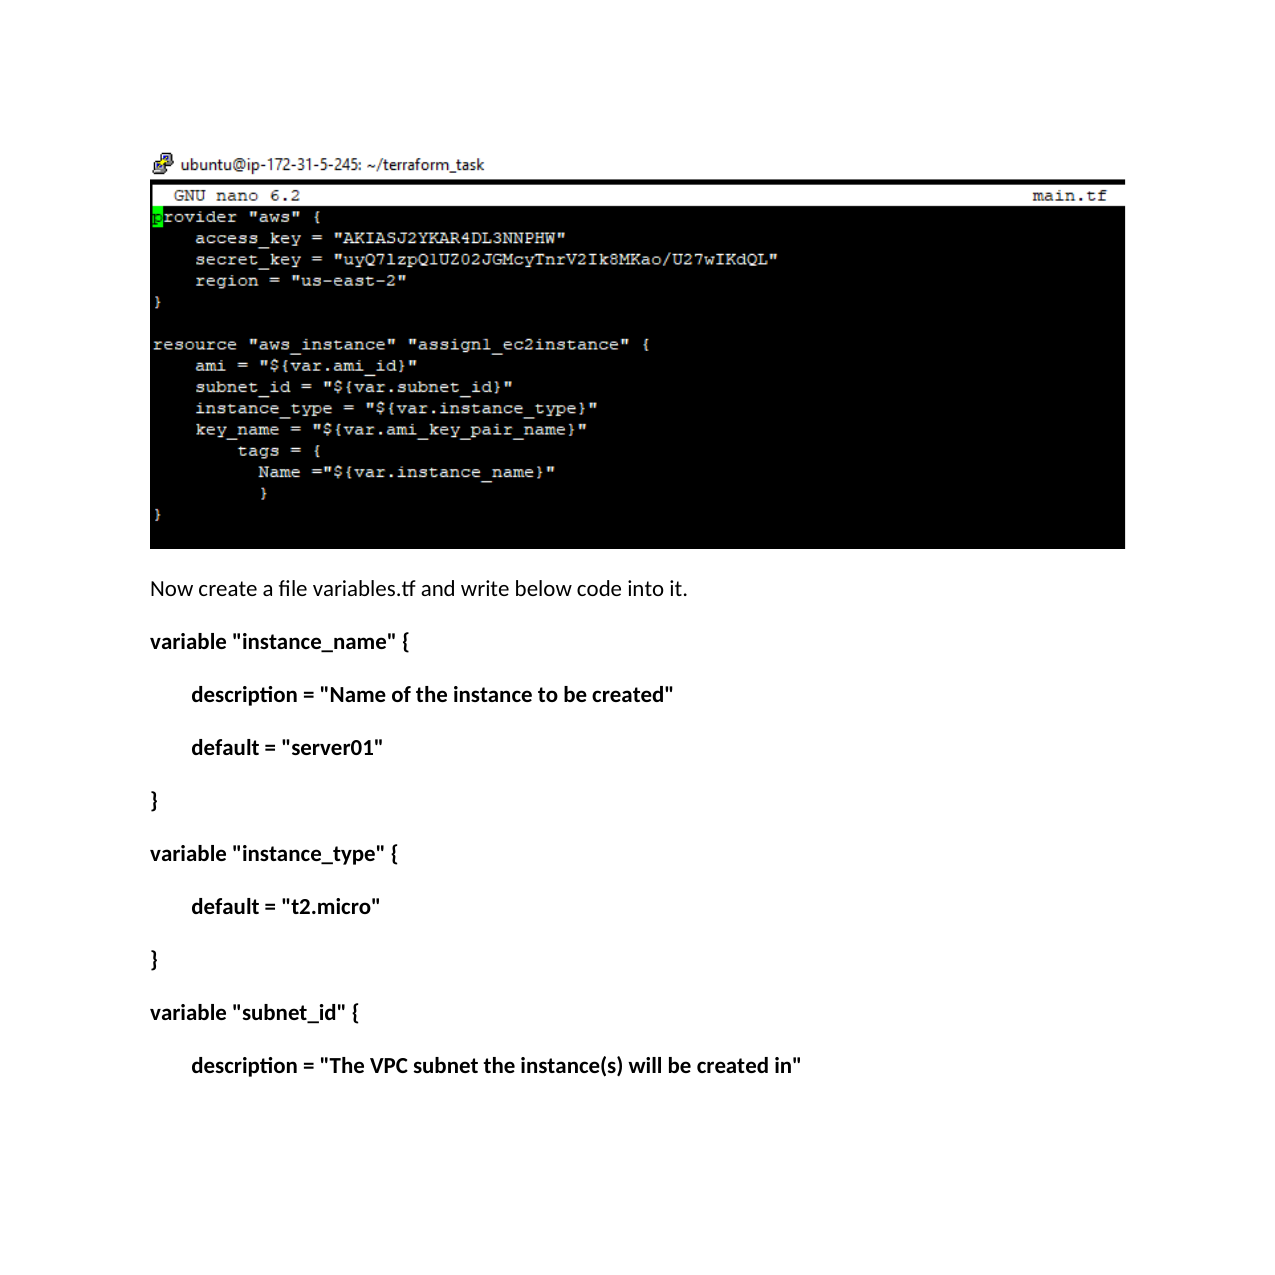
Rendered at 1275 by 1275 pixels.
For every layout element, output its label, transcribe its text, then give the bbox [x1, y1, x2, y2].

text variable "instance_name" { [150, 627, 1125, 655]
text variable "subnet_id" { [150, 998, 1125, 1026]
text } [150, 786, 1125, 814]
text default = "server01" [150, 733, 1125, 761]
text description = "The VPC subnet the instance(s) will be created in" [150, 1051, 1125, 1079]
text } [150, 945, 1125, 973]
text description = "Name of the instance to be created" [150, 680, 1125, 708]
picture [150, 150, 1125, 549]
text default = "t2.micro" [150, 892, 1125, 920]
text Now create a file variables.tf and write below code into it. [150, 574, 1125, 602]
text variable "instance_type" { [150, 839, 1125, 867]
